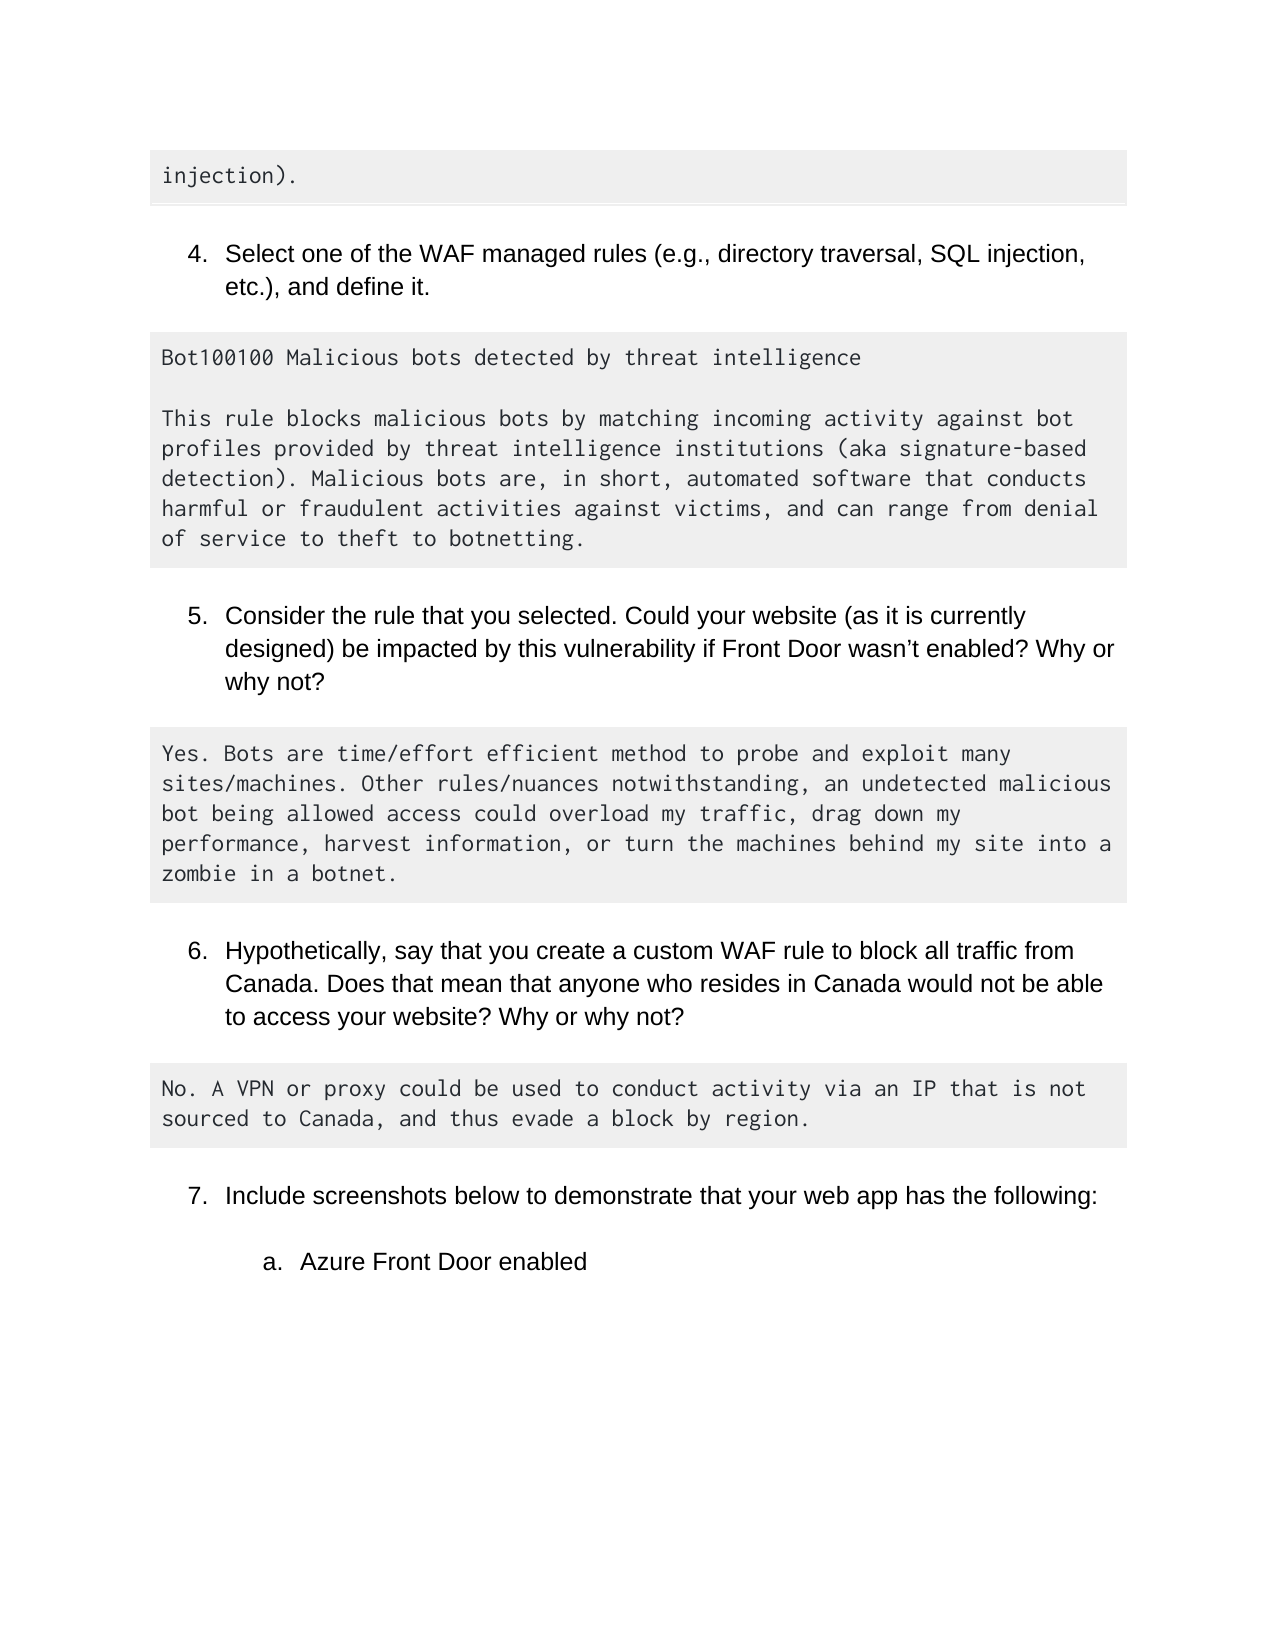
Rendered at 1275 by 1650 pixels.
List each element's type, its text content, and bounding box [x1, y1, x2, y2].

table_header No. A VPN or proxy could be used to conduct activity via an IP that is not sourced to Canada, and thus evade a block by region. [152, 1065, 1125, 1146]
list Consider the rule that you selected. Could your website (as it is currently designed) be impacted by this vulnerability if Front Door wasn’t enabled? Why or why not? [187, 601, 1125, 696]
list Include screenshots below to demonstrate that your web app has the following: [187, 1181, 1125, 1210]
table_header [152, 152, 1125, 203]
list Select one of the WAF managed rules (e.g., directory traversal, SQL injection, etc.), and define it. [187, 238, 1125, 300]
table_header Bot100100 Malicious bots detected by threat intelligence This rule blocks malicious bots by matching incoming activity against bot profiles provided by threat intelligence institutions (aka signature-based detection). Malicious bots are, in short, automated software that conducts harmful or fraudulent activities against victims, and can range from denial of service to theft to botnetting. [152, 334, 1125, 566]
list Hypothetically, say that you create a custom WAF rule to block all traffic from Canada. Does that mean that anyone who resides in Canada would not be able to access your website? Why or why not? [187, 936, 1125, 1031]
table_header Yes. Bots are time/effort efficient method to probe and exploit many sites/machines. Other rules/nuances notwithstanding, an undetected malicious bot being allowed access could overload my traffic, drag down my performance, harvest information, or turn the machines behind my site into a zombie in a botnet. [152, 729, 1125, 901]
list Azure Front Door enabled [262, 1247, 1125, 1276]
